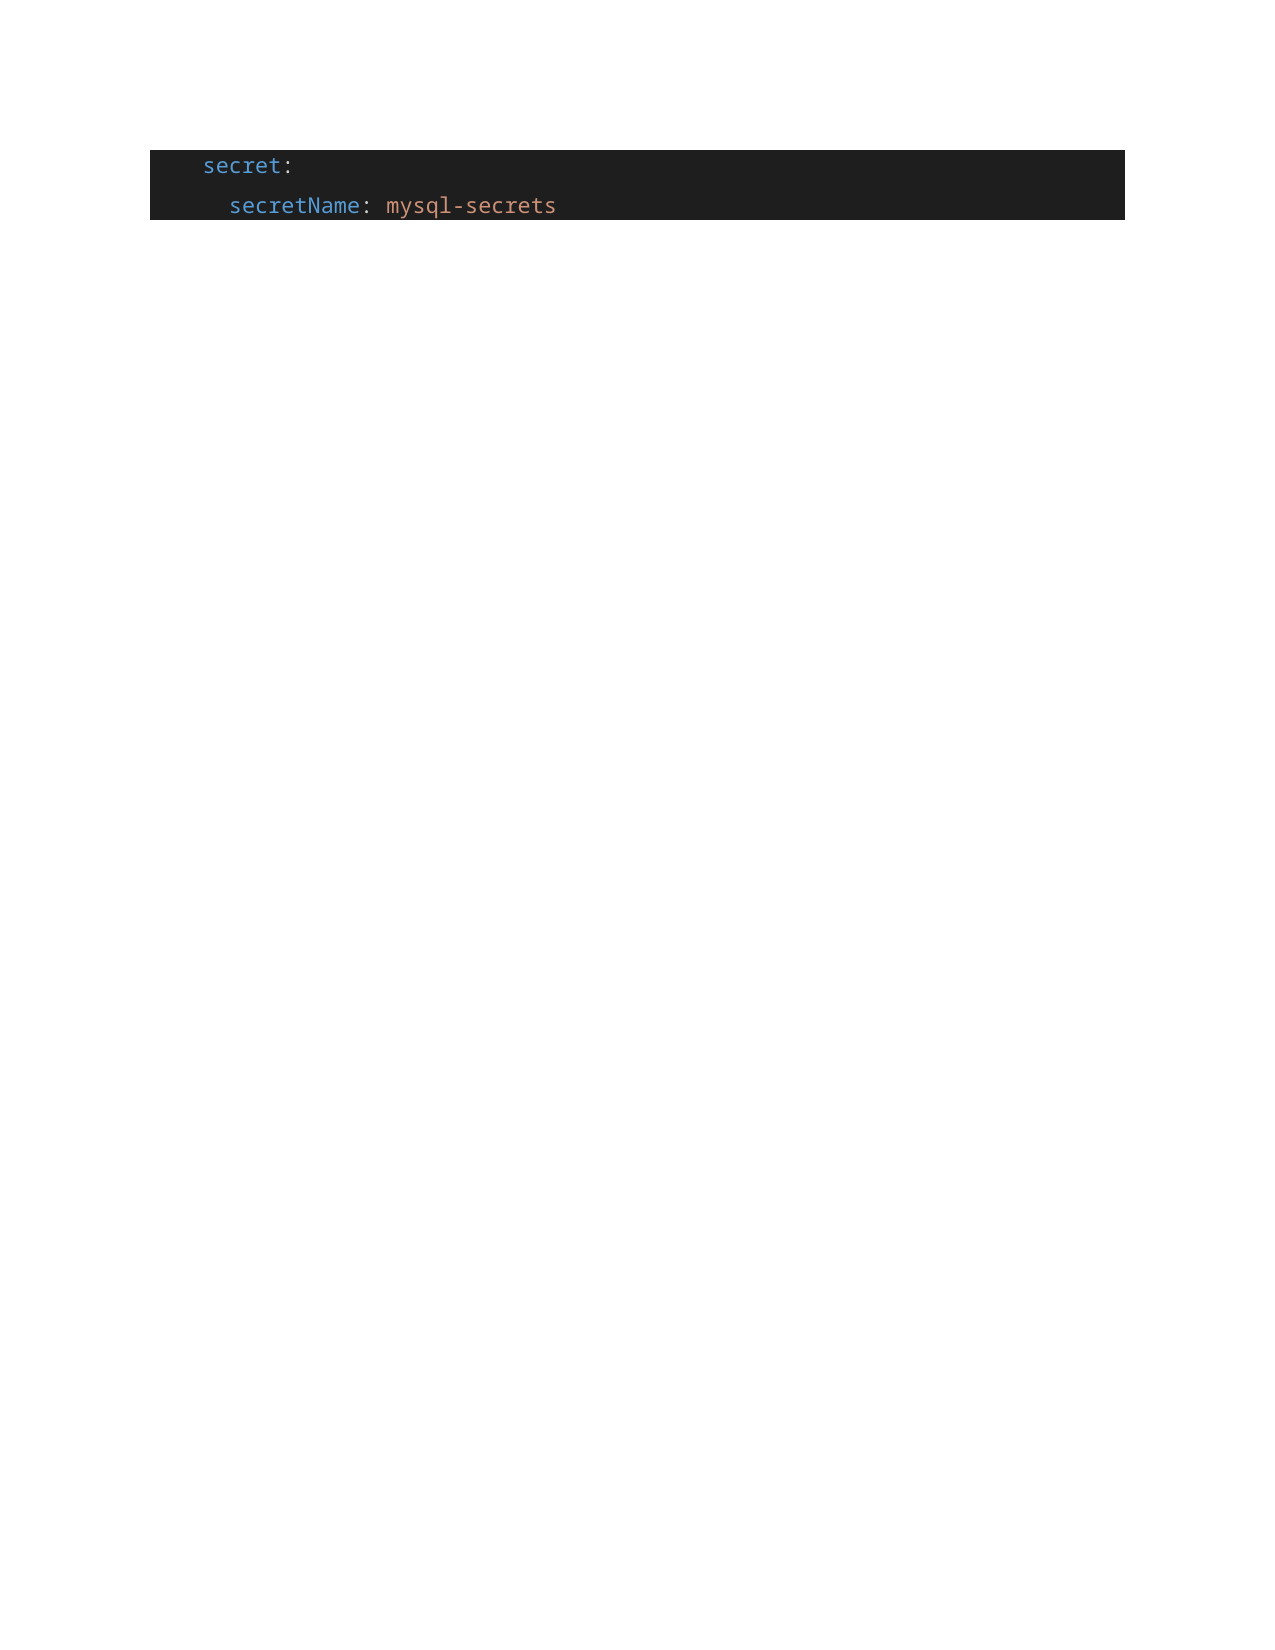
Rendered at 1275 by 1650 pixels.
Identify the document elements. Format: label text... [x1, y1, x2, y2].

text secretName: mysql-secrets [150, 190, 1125, 220]
text secret: [150, 150, 1125, 180]
